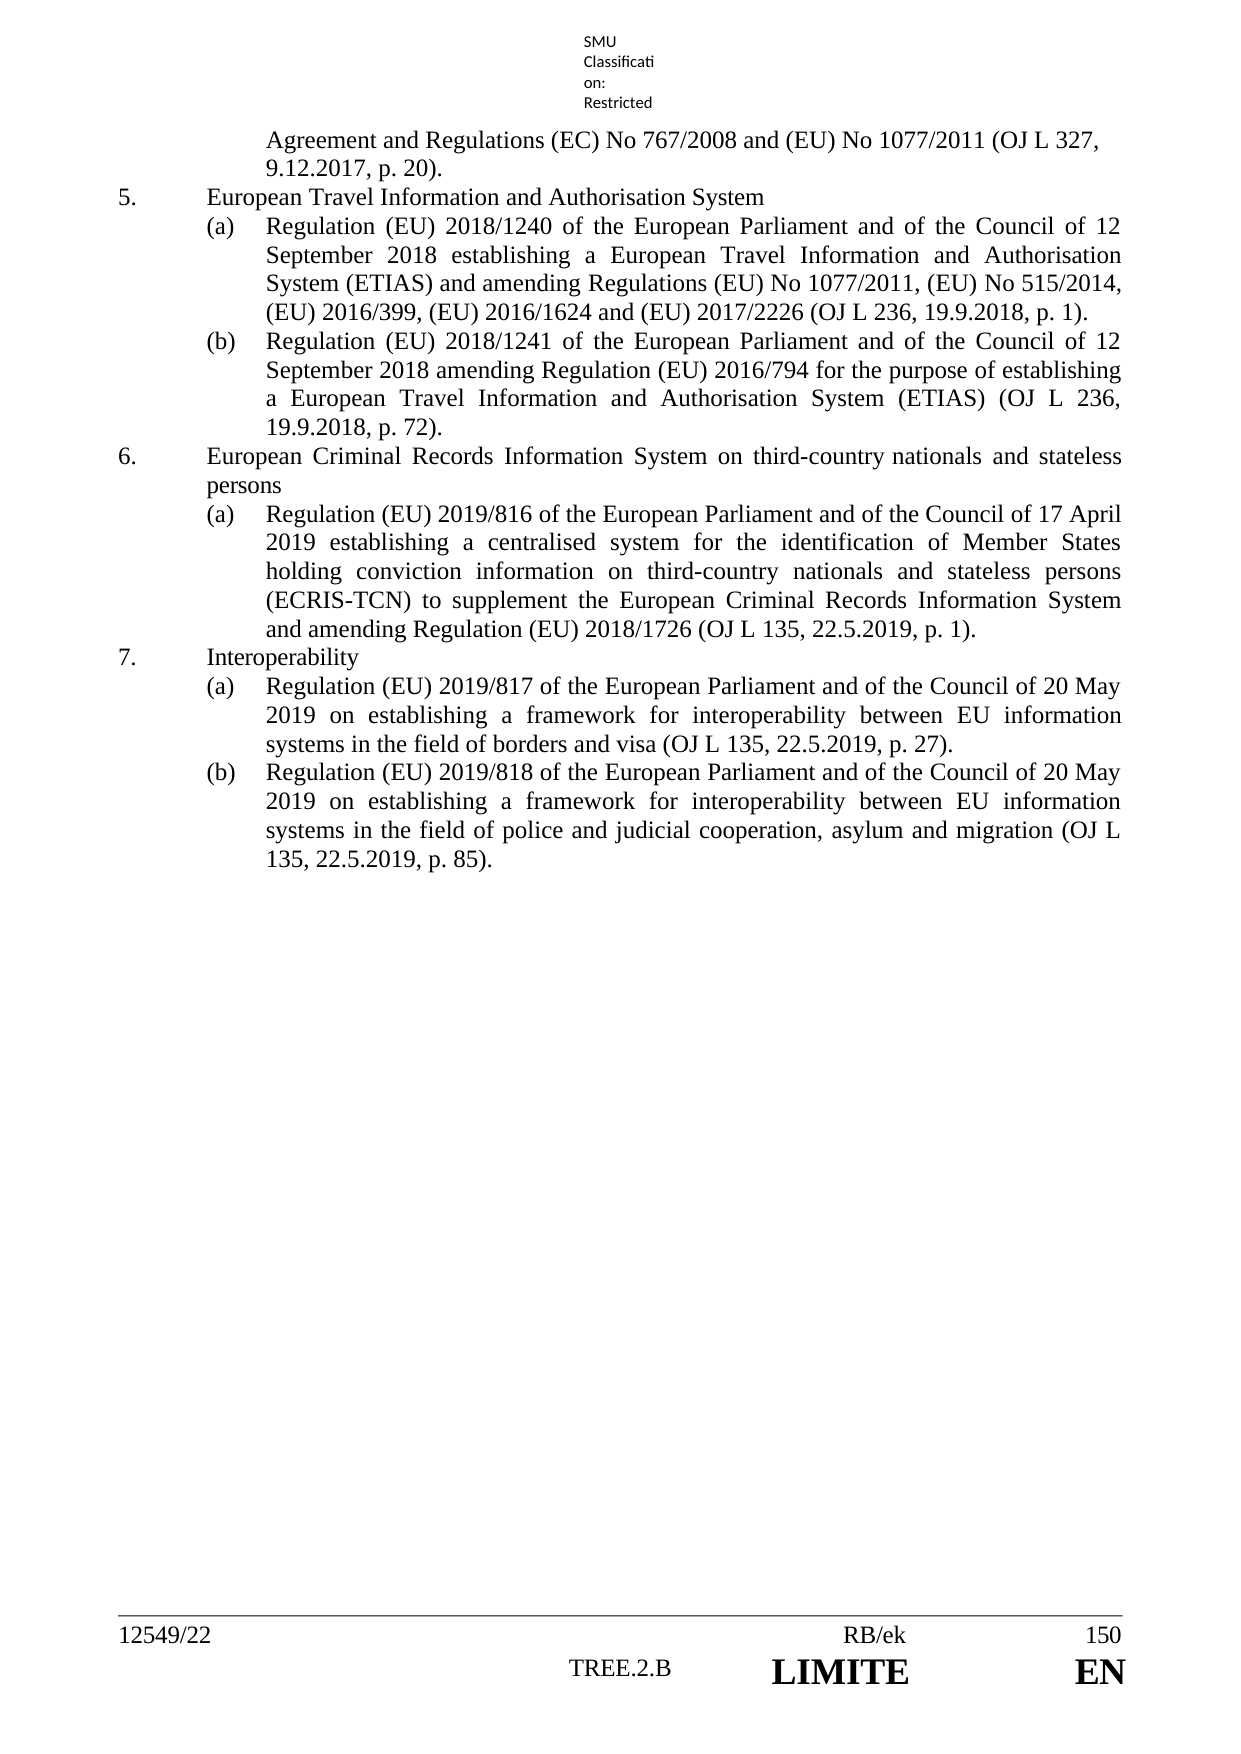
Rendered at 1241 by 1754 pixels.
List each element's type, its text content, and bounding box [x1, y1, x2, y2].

list Interoperability [118, 642, 1134, 671]
list Regulation (EU) 2018/1240 of the European Parliament and of the Council of 12 September 2018 establishing a European Travel Information and Authorisation System (ETIAS) and amending Regulations (EU) No 1077/2011, (EU) No 515/2014, (EU) 2016/399, (EU) 2016/1624 and (EU) 2017/2226 (OJ L 236, 19.9.2018, p. 1). [206, 211, 1122, 326]
list Regulation (EU) 2019/818 of the European Parliament and of the Council of 20 May 2019 on establishing a framework for interoperability between EU information systems in the field of police and judicial cooperation, asylum and migration (OJ L 135, 22.5.2019, p. 85). [206, 757, 1122, 872]
text Agreement and Regulations (EC) No 767/2008 and (EU) No 1077/2011 (OJ L 327, 9.12.2017, p. 20). [266, 125, 1134, 182]
list European Travel Information and Authorisation System [118, 182, 1134, 211]
list Regulation (EU) 2019/817 of the European Parliament and of the Council of 20 May 2019 on establishing a framework for interoperability between EU information systems in the field of borders and visa (OJ L 135, 22.5.2019, p. 27). [206, 671, 1122, 757]
list Regulation (EU) 2019/816 of the European Parliament and of the Council of 17 April 2019 establishing a centralised system for the identification of Member States holding conviction information on third-country nationals and stateless persons (ECRIS-TCN) to supplement the European Criminal Records Information System and amending Regulation (EU) 2018/1726 (OJ L 135, 22.5.2019, p. 1). [206, 499, 1122, 642]
list European Criminal Records Information System on third-country nationals and stateless persons [118, 441, 1122, 498]
list Regulation (EU) 2018/1241 of the European Parliament and of the Council of 12 September 2018 amending Regulation (EU) 2016/794 for the purpose of establishing a European Travel Information and Authorisation System (ETIAS) (OJ L 236, 19.9.2018, p. 72). [206, 326, 1122, 441]
